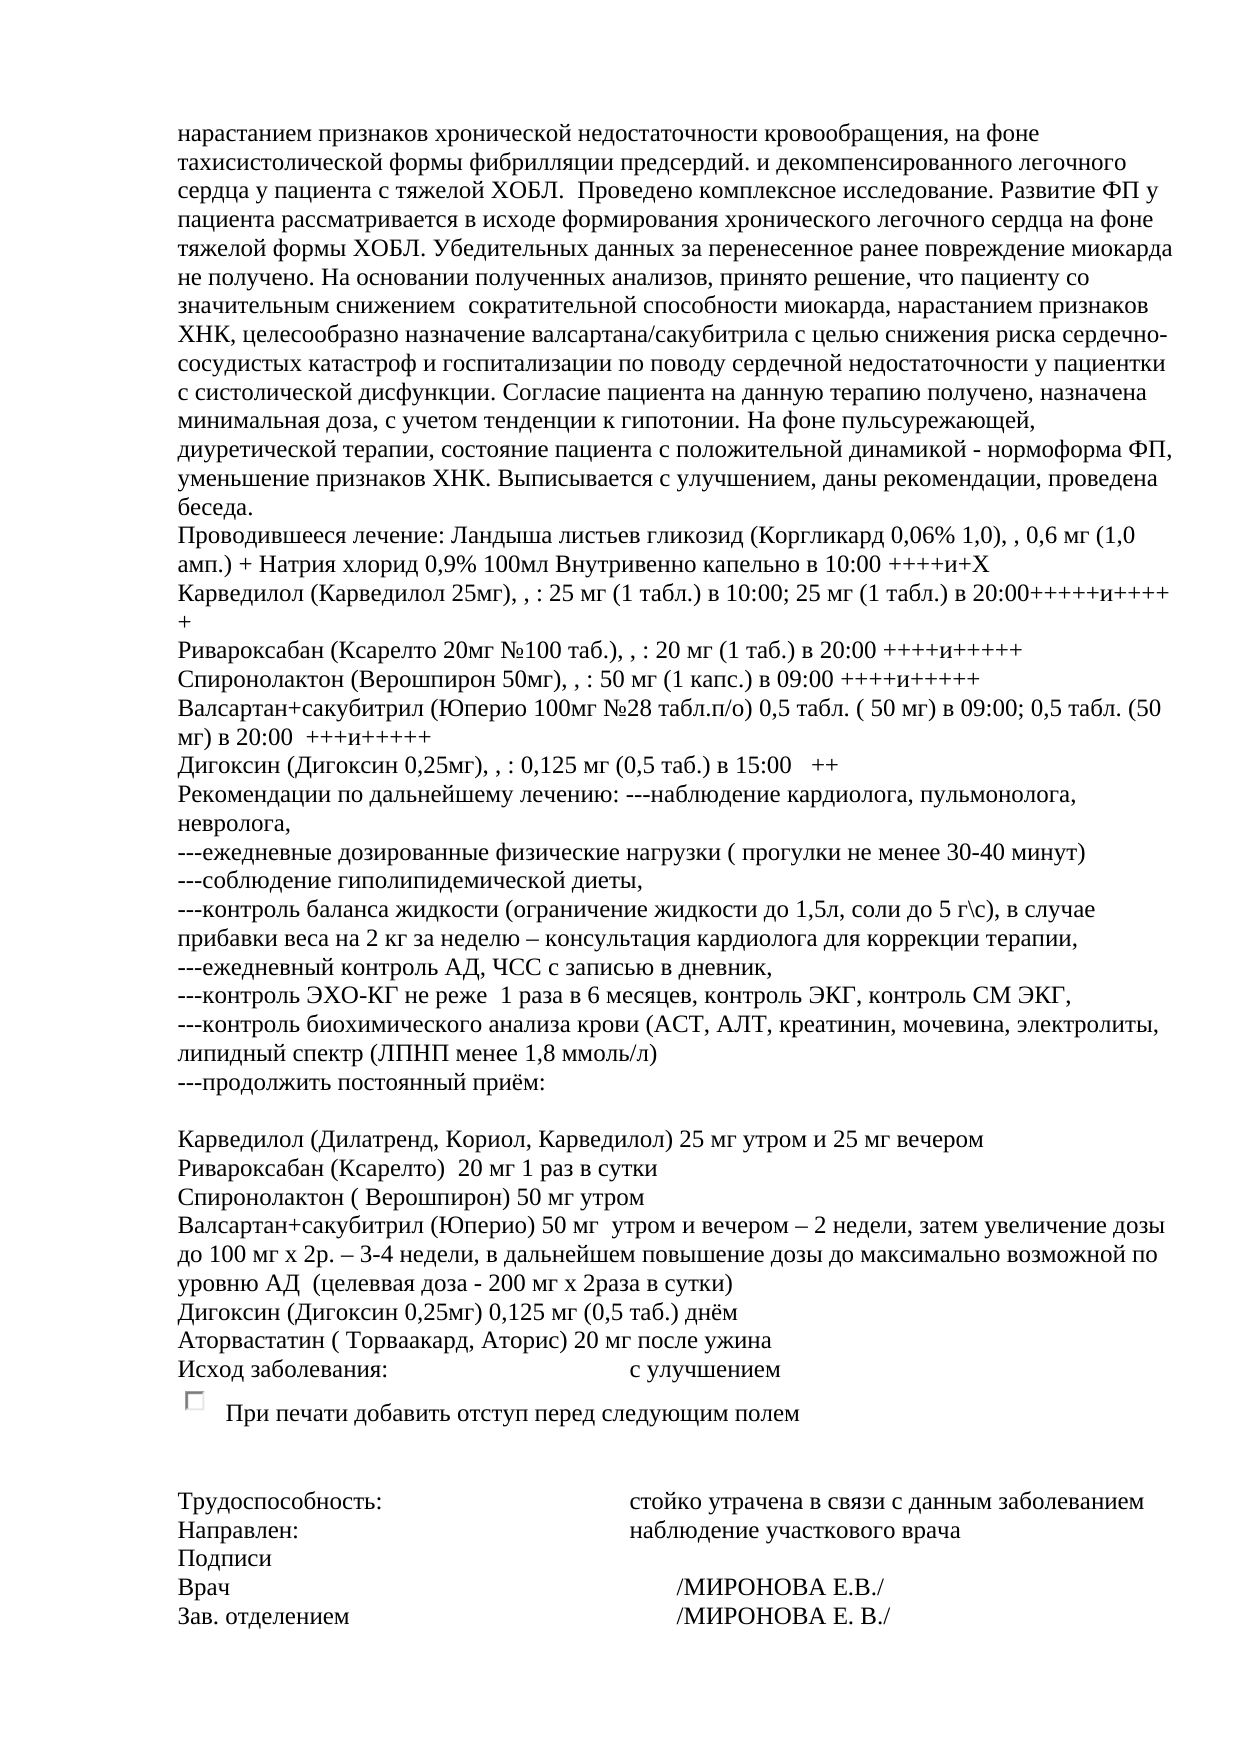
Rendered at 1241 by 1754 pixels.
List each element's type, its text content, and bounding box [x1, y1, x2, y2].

table_cell Трудоспособность: [177, 1486, 629, 1515]
table_cell наблюдение участкового врача [629, 1515, 1177, 1543]
table_cell стойко утрачена в связи с данным заболеванием [629, 1486, 1177, 1515]
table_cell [177, 118, 1177, 521]
table_cell Рекомендации по дальнейшему лечению: ---наблюдение кардиолога, пульмонолога, невролога, ---ежедневные дозированные физические нагрузки ( прогулки не менее 30-40 минут) ---соблюдение гиполипидемической диеты, ---контроль баланса жидкости (ограничение жидкости до 1,5л, соли до 5 г\с), в случае прибавки веса на 2 кг за неделю – консультация кардиолога для коррекции терапии, ---ежедневный контроль АД, ЧСС с записью в дневник, ---контроль ЭХО-КГ не реже 1 раза в 6 месяцев, контроль ЭКГ, контроль СМ ЭКГ, ---контроль биохимического анализа крови (АСТ, АЛТ, креатинин, мочевина, электролиты, липидный спектр (ЛПНП менее 1,8 ммоль/л) ---продолжить постоянный приём: Карведилол (Дилатренд, Кориол, Карведилол) 25 мг утром и 25 мг вечером Ривароксабан (Ксарелто) 20 мг 1 раз в сутки Спиронолактон ( Верошпирон) 50 мг утром Валсартан+сакубитрил (Юперио) 50 мг утром и вечером – 2 недели, затем увеличение дозы до 100 мг х 2р. – 3-4 недели, в дальнейшем повышение дозы до максимально возможной по уровню АД (целеввая доза - 200 мг х 2раза в сутки) Дигоксин (Дигоксин 0,25мг) 0,125 мг (0,5 таб.) днём Аторвастатин ( Торваакард, Аторис) 20 мг после ужина [177, 779, 1177, 1354]
table_cell Исход заболевания: [177, 1354, 629, 1383]
table_cell Подписи [177, 1544, 1177, 1572]
table_cell При печати добавить отступ перед следующим полем [177, 1383, 1177, 1486]
table_cell с улучшением [629, 1354, 1177, 1383]
table_cell Проводившееся лечение: Ландыша листьев гликозид (Коргликард 0,06% 1,0), , 0,6 мг (1,0 амп.) + Натрия хлорид 0,9% 100мл Внутривенно капельно в 10:00 ++++и+X Карведилол (Карведилол 25мг), , : 25 мг (1 табл.) в 10:00; 25 мг (1 табл.) в 20:00+++++и+++++ Ривароксабан (Ксарелто 20мг №100 таб.), , : 20 мг (1 таб.) в 20:00 ++++и+++++ Спиронолактон (Верошпирон 50мг), , : 50 мг (1 капс.) в 09:00 ++++и+++++ Валсартан+сакубитрил (Юперио 100мг №28 табл.п/о) 0,5 табл. ( 50 мг) в 09:00; 0,5 табл. (50 мг) в 20:00 +++и+++++ Дигоксин (Дигоксин 0,25мг), , : 0,125 мг (0,5 таб.) в 15:00 ++ [177, 521, 1177, 779]
table_cell Направлен: [177, 1515, 629, 1543]
